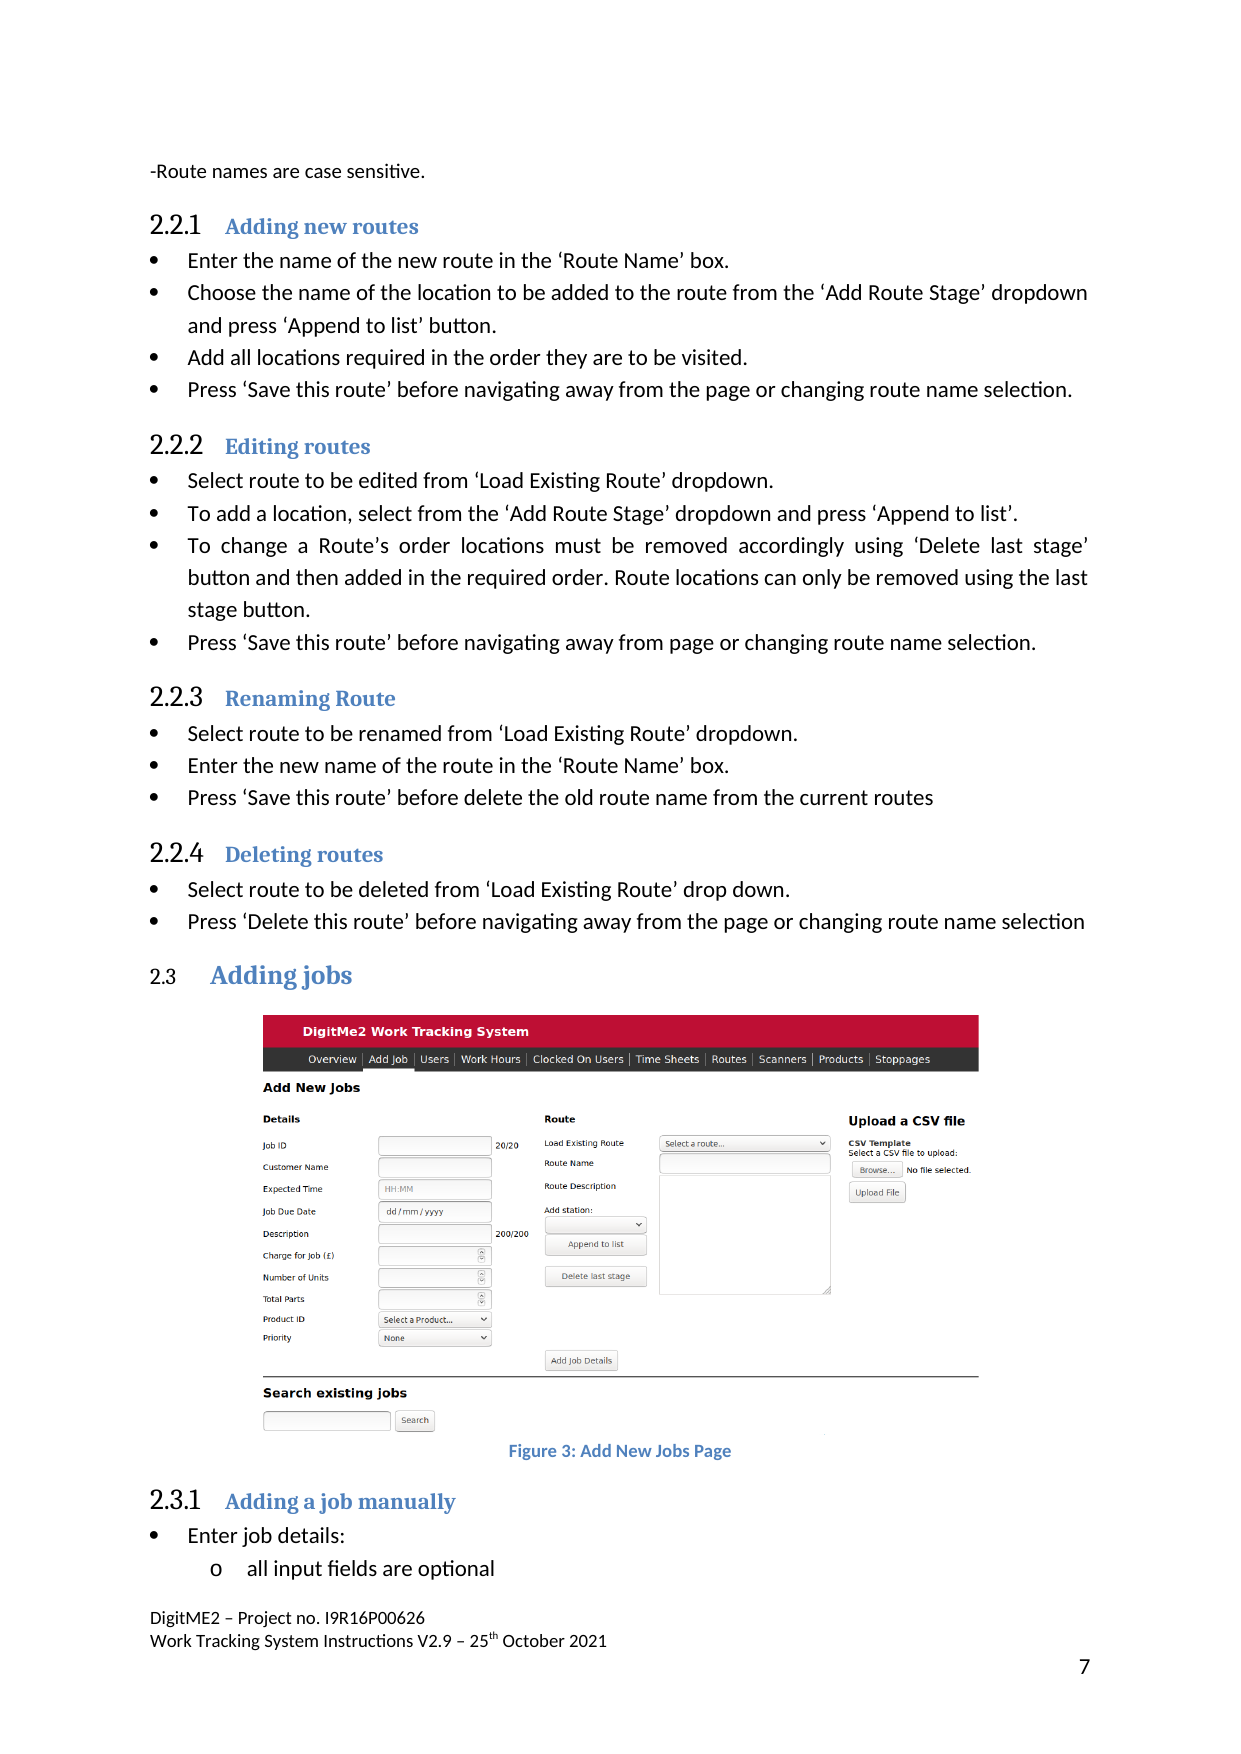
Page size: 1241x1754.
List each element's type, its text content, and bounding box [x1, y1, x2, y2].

list all input fields are optional [209, 1554, 1090, 1583]
subtitle Deleting routes [150, 837, 1090, 870]
picture [261, 1015, 979, 1435]
subtitle Editing routes [150, 428, 1090, 462]
text -Route names are case sensitive. [150, 158, 1090, 183]
subtitle Adding new routes [150, 208, 1090, 241]
list Enter the name of the new route in the ‘Route Name’ box. [150, 246, 1090, 274]
list Enter the new name of the route in the ‘Route Name’ box. [150, 751, 1090, 779]
list Choose the name of the location to be added to the route from the ‘Add Route Stage’ dropdown and press ‘Append to list’ button. [150, 278, 1090, 339]
subtitle Adding jobs [150, 960, 1090, 991]
list To add a location, select from the ‘Add Route Stage’ dropdown and press ‘Append to list’. [150, 499, 1090, 527]
subtitle Adding a job manually [150, 1483, 1090, 1517]
list Select route to be deleted from ‘Load Existing Route’ drop down. [150, 875, 1090, 903]
list Press ‘Delete this route’ before navigating away from the page or changing route name selection [150, 907, 1090, 935]
list Select route to be edited from ‘Load Existing Route’ dropdown. [150, 467, 1090, 495]
list Add all locations required in the order they are to be visited. [150, 343, 1090, 371]
list Press ‘Save this route’ before delete the old route name from the current routes [150, 783, 1090, 812]
list Select route to be renamed from ‘Load Existing Route’ dropdown. [150, 719, 1090, 747]
list Press ‘Save this route’ before navigating away from page or changing route name selection. [150, 628, 1090, 656]
list To change a Route’s order locations must be removed accordingly using ‘Delete last stage’ button and then added in the required order. Route locations can only be removed using the last stage button. [150, 531, 1090, 623]
subtitle Renaming Route [150, 681, 1090, 714]
list Press ‘Save this route’ before navigating away from the page or changing route name selection. [150, 375, 1090, 403]
list Enter job details: [150, 1522, 1090, 1549]
